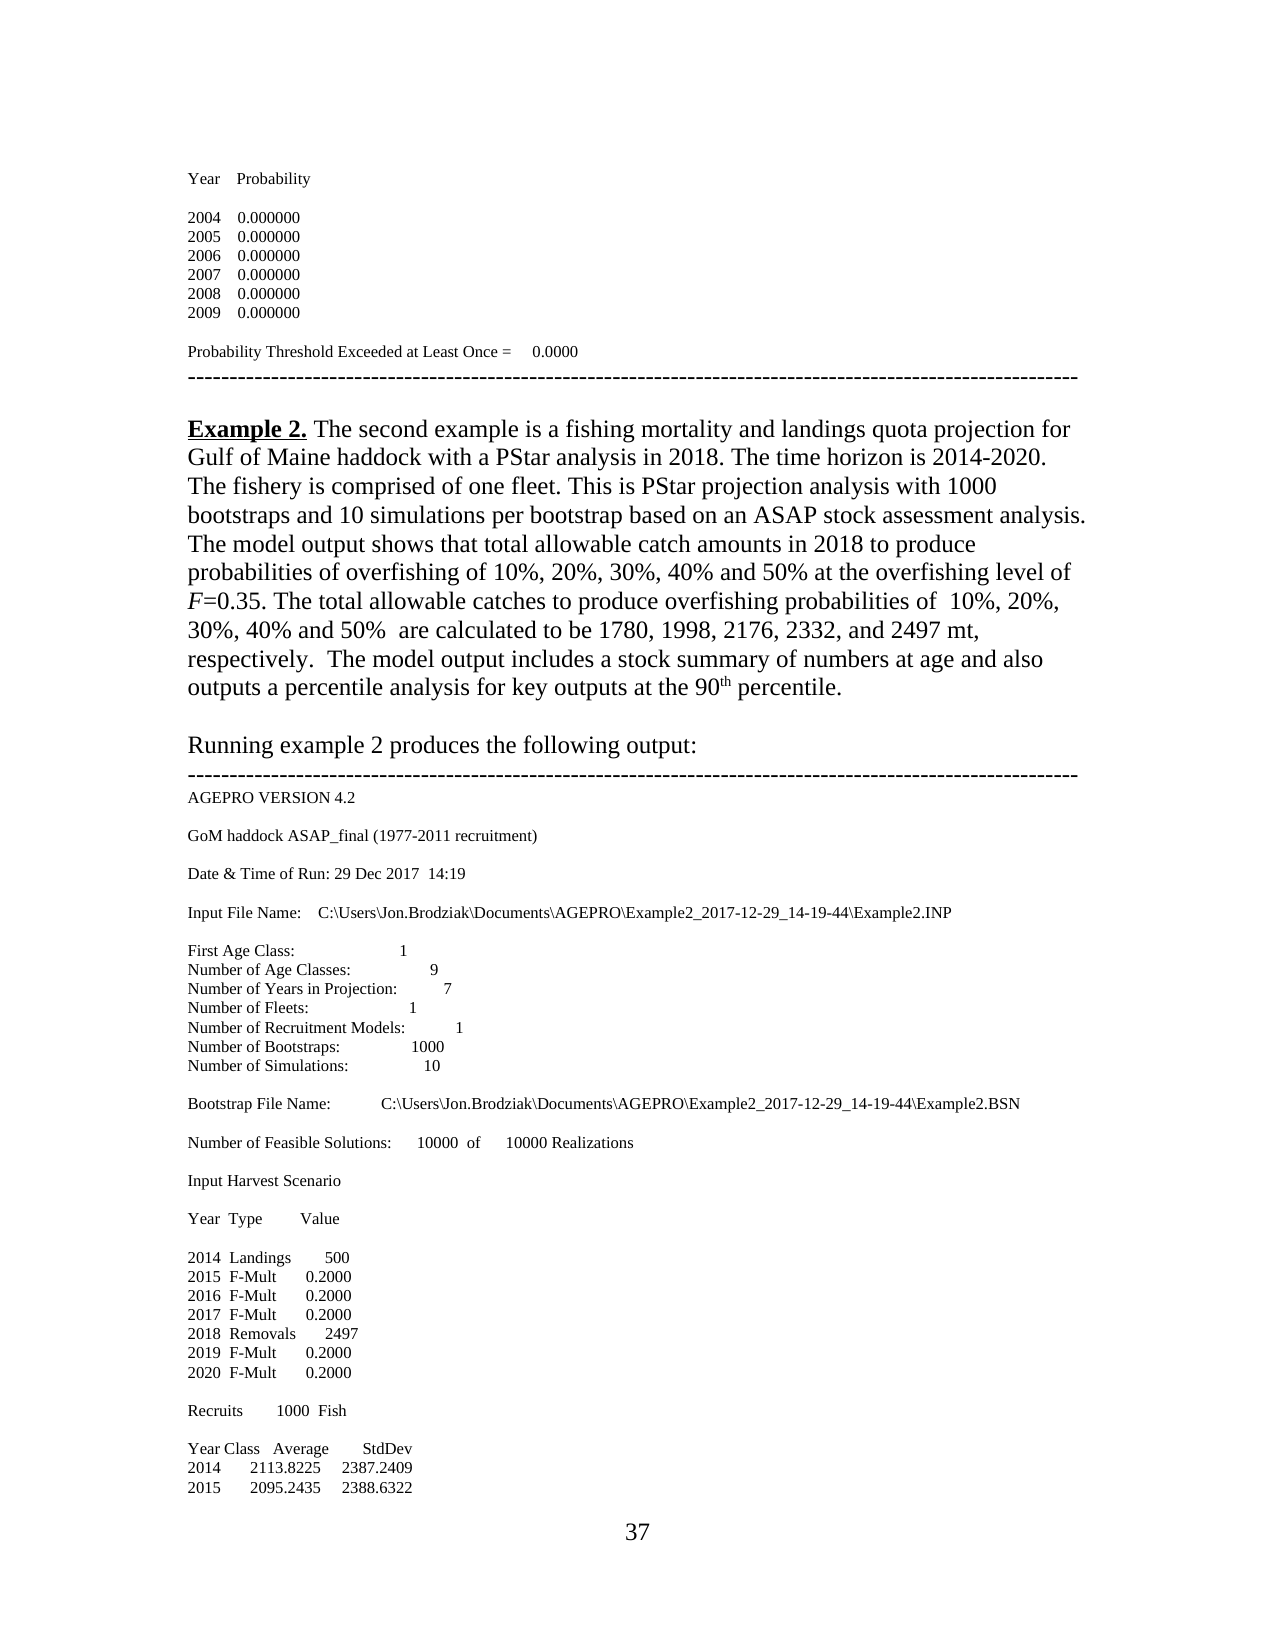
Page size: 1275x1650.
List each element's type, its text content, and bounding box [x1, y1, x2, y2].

text Running example 2 produces the following output: [187, 730, 1087, 759]
text ----------------------------------------------------------------------------------------------------------- [187, 759, 1087, 787]
text 2009 0.000000 [187, 303, 1087, 322]
text ----------------------------------------------------------------------------------------------------------- [187, 361, 1087, 389]
text Probability Threshold Exceeded at Least Once = 0.0000 [187, 342, 1087, 361]
text 2019 F-Mult 0.2000 [187, 1343, 1087, 1362]
text 2007 0.000000 [187, 265, 1087, 284]
text 2015 2095.2435 2388.6322 [187, 1477, 1087, 1497]
text 2006 0.000000 [187, 246, 1087, 265]
text 2005 0.000000 [187, 227, 1087, 246]
text GoM haddock ASAP_final (1977-2011 recruitment) [187, 826, 1087, 845]
text 2017 F-Mult 0.2000 [187, 1305, 1087, 1324]
text 2020 F-Mult 0.2000 [187, 1362, 1087, 1382]
text Example 2. The second example is a fishing mortality and landings quota projection for Gulf of Maine haddock with a PStar analysis in 2018. The time horizon is 2014-2020. The fishery is comprised of one fleet. This is PStar projection analysis with 1000 bootstraps and 10 simulations per bootstrap based on an ASAP stock assessment analysis. The model output shows that total allowable catch amounts in 2018 to produce probabilities of overfishing of 10%, 20%, 30%, 40% and 50% at the overfishing level of F=0.35. The total allowable catches to produce overfishing probabilities of 10%, 20%, 30%, 40% and 50% are calculated to be 1780, 1998, 2176, 2332, and 2497 mt, respectively. The model output includes a stock summary of numbers at age and also outputs a percentile analysis for key outputs at the 90th percentile. [187, 414, 1087, 701]
text Recruits 1000 Fish [187, 1401, 1087, 1420]
text 2014 2113.8225 2387.2409 [187, 1458, 1087, 1477]
text Number of Years in Projection: 7 [187, 979, 1087, 998]
text Number of Fleets: 1 [187, 998, 1087, 1017]
text Year Class Average StdDev [187, 1439, 1087, 1458]
text Date & Time of Run: 29 Dec 2017 14:19 [187, 864, 1087, 883]
text 2015 F-Mult 0.2000 [187, 1267, 1087, 1286]
text 2008 0.000000 [187, 284, 1087, 303]
text Number of Bootstraps: 1000 [187, 1037, 1087, 1056]
text Number of Age Classes: 9 [187, 960, 1087, 979]
text Input File Name: C:\Users\Jon.Brodziak\Documents\AGEPRO\Example2_2017-12-29_14-19-44\Example2.INP [187, 902, 1087, 922]
text Year Type Value [187, 1209, 1087, 1228]
text 2016 F-Mult 0.2000 [187, 1286, 1087, 1305]
text AGEPRO VERSION 4.2 [187, 787, 1087, 807]
text 2014 Landings 500 [187, 1247, 1087, 1267]
text 2018 Removals 2497 [187, 1324, 1087, 1343]
text Number of Feasible Solutions: 10000 of 10000 Realizations [187, 1132, 1087, 1152]
text Number of Simulations: 10 [187, 1056, 1087, 1075]
text Year Probability [187, 169, 1087, 188]
text 2004 0.000000 [187, 207, 1087, 227]
text Input Harvest Scenario [187, 1171, 1087, 1190]
text Number of Recruitment Models: 1 [187, 1017, 1087, 1037]
text First Age Class: 1 [187, 941, 1087, 960]
text Bootstrap File Name: C:\Users\Jon.Brodziak\Documents\AGEPRO\Example2_2017-12-29_14-19-44\Example2.BSN [187, 1094, 1087, 1113]
